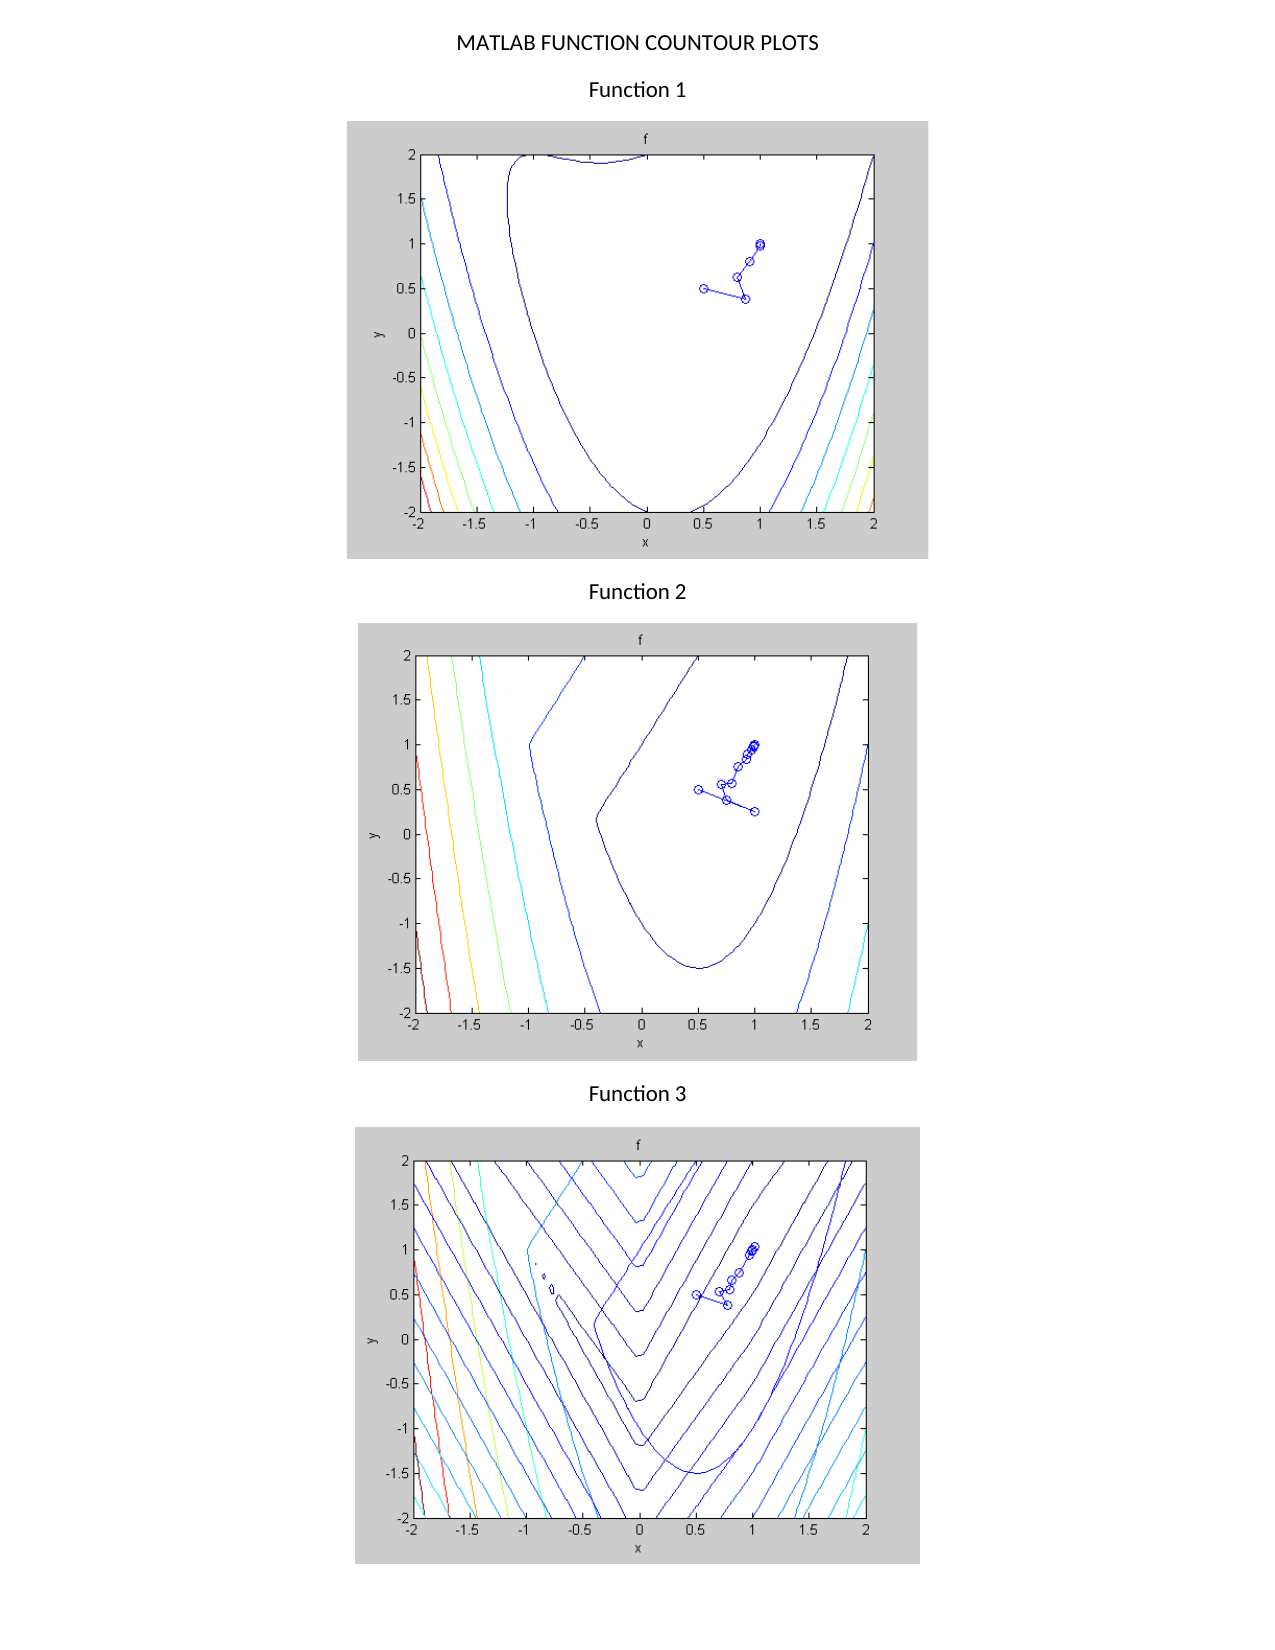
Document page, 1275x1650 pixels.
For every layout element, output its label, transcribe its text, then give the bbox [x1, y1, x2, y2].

text Function 2 [150, 577, 1125, 605]
text Function 3 [150, 1079, 1125, 1107]
picture [346, 121, 929, 559]
text MATLAB FUNCTION COUNTOUR PLOTS [150, 28, 1125, 56]
picture [355, 1126, 920, 1564]
text Function 1 [150, 75, 1125, 103]
picture [358, 623, 918, 1061]
